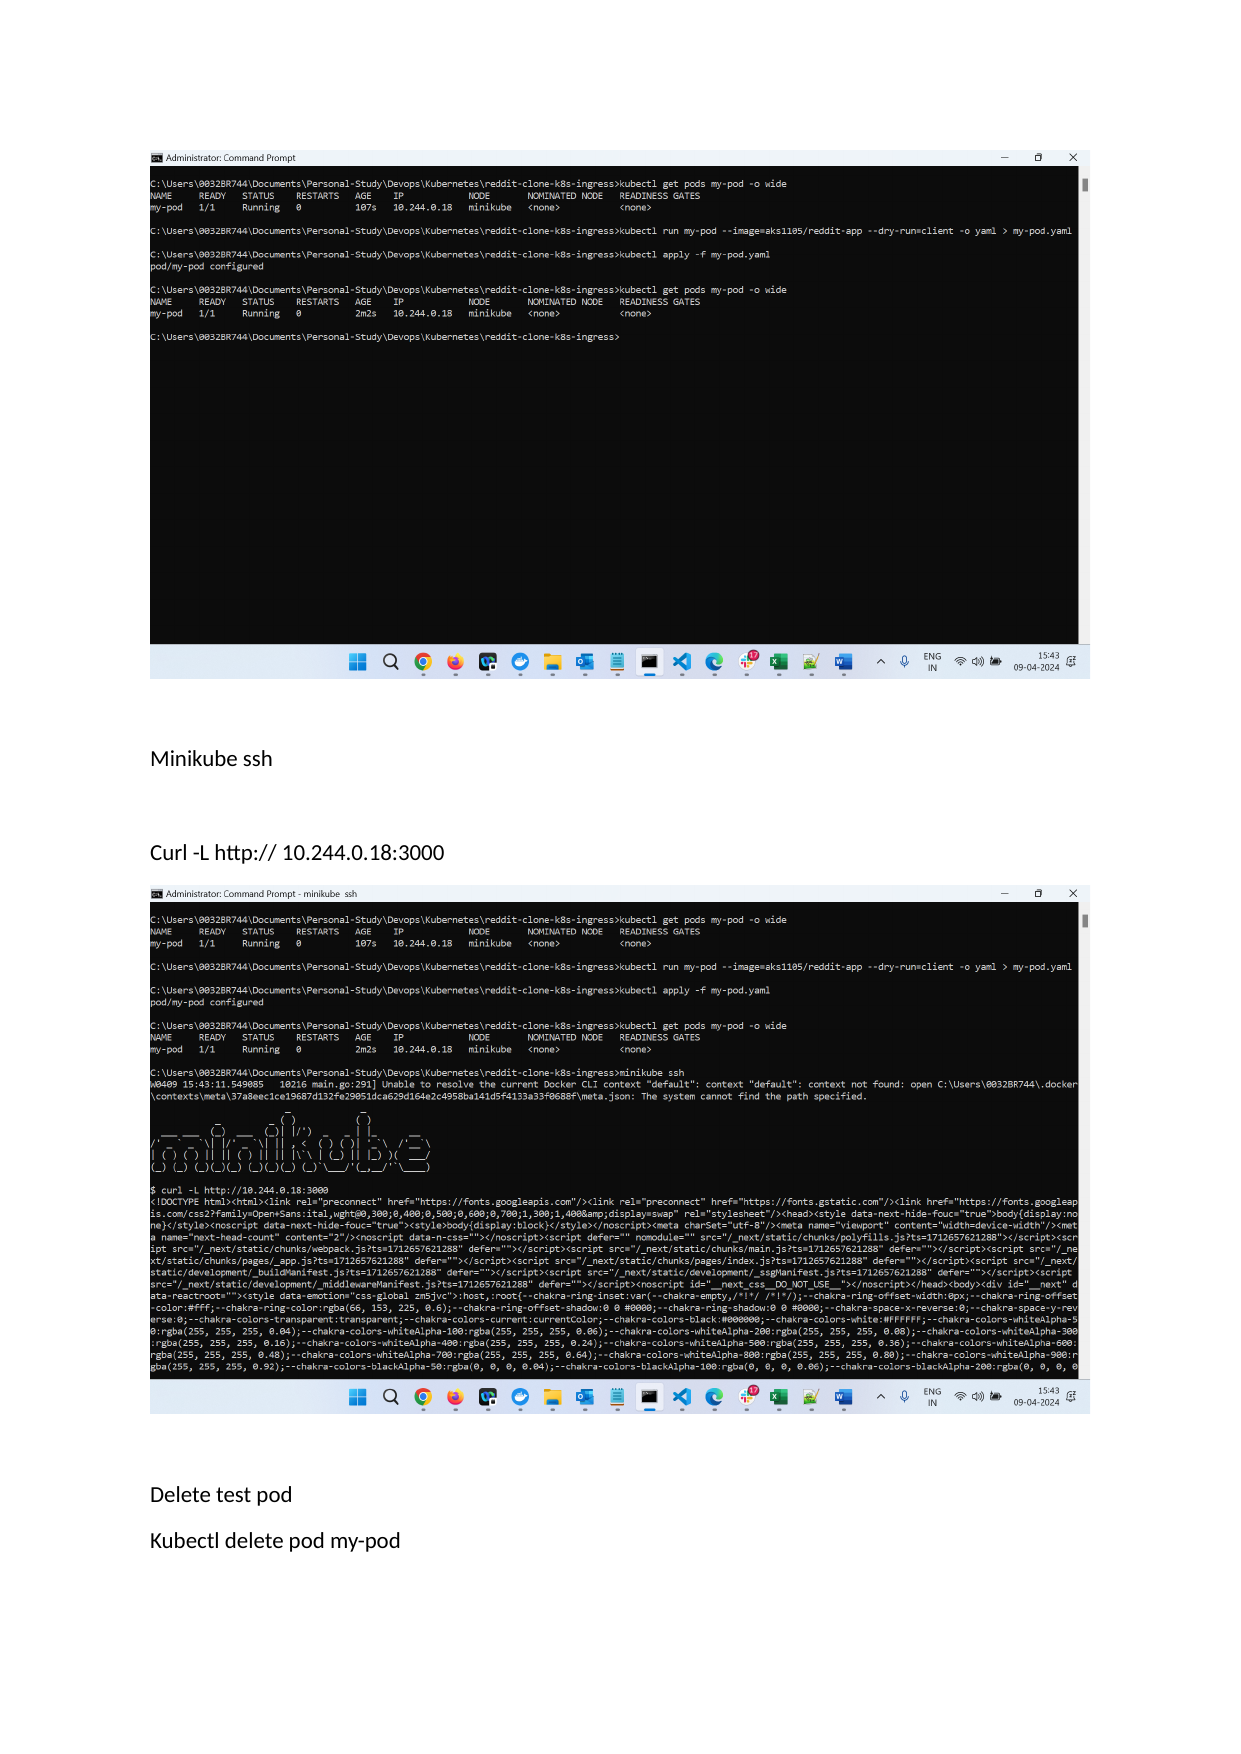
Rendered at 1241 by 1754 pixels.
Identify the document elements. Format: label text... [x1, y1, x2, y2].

picture [150, 150, 1091, 679]
text Minikube ssh [150, 744, 1090, 773]
picture [150, 885, 1091, 1414]
text Curl -L http:// 10.244.0.18:3000 [150, 838, 1090, 866]
text Kubectl delete pod my-pod [150, 1527, 1090, 1555]
text Delete test pod [150, 1480, 1090, 1508]
